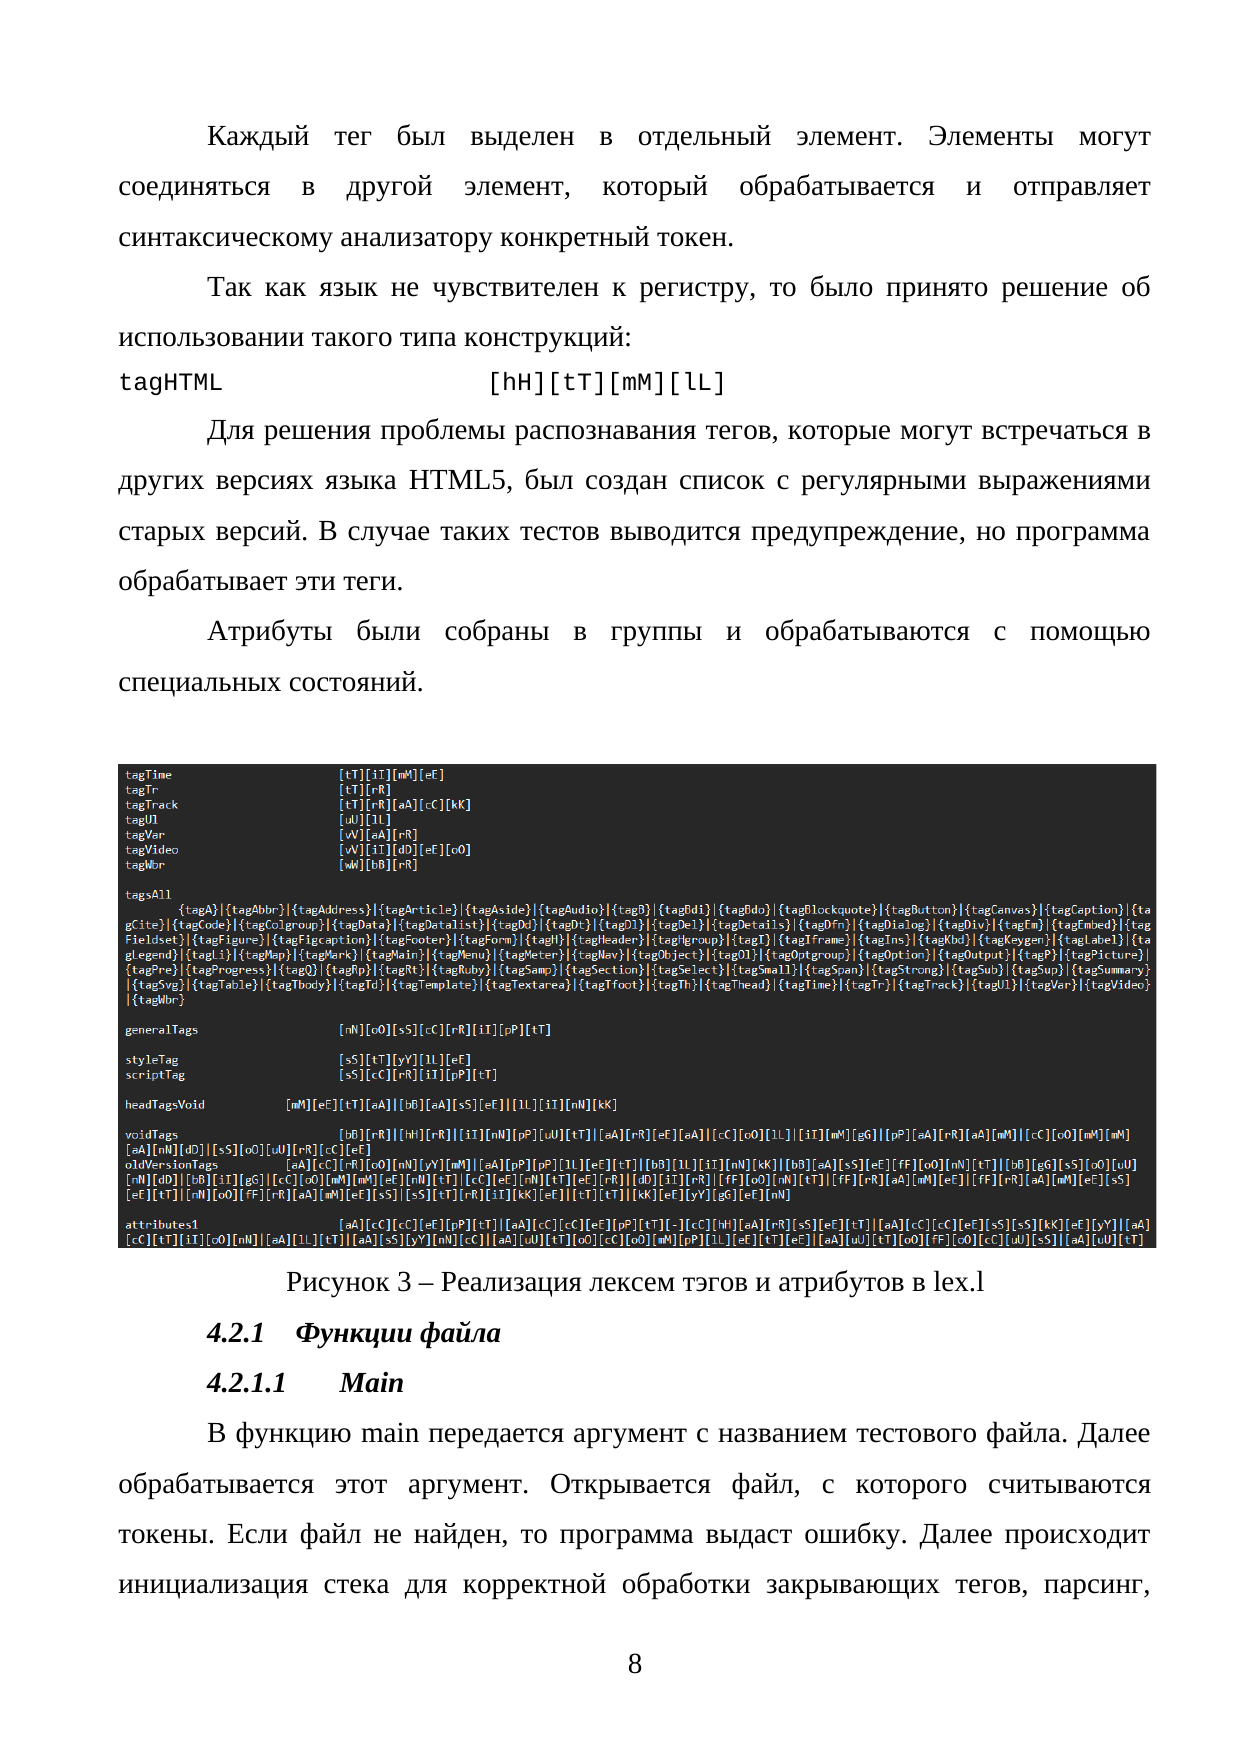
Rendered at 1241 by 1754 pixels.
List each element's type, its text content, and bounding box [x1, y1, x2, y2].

text Атрибуты были собраны в группы и обрабатываются с помощью специальных состояний. [118, 613, 1152, 697]
subtitle Функции файла [118, 1315, 1152, 1348]
text Так как язык не чувствителен к регистру, то было принято решение об использовании такого типа конструкций: [118, 269, 1152, 353]
text Рисунок 3 – Реализация лексем тэгов и атрибутов в lex.l [118, 1264, 1152, 1298]
subtitle Main [118, 1365, 1152, 1399]
picture [118, 764, 1157, 1248]
text tagHTML [hH][tT][mM][lL] [118, 370, 1152, 398]
text Каждый тег был выделен в отдельный элемент. Элементы могут соединяться в другой элемент, который обрабатывается и отправляет синтаксическому анализатору конкретный токен. [118, 118, 1152, 252]
text Для решения проблемы распознавания тегов, которые могут встречаться в других версиях языка HTML5, был создан список с регулярными выражениями старых версий. В случае таких тестов выводится предупреждение, но программа обрабатывает эти теги. [118, 412, 1152, 597]
